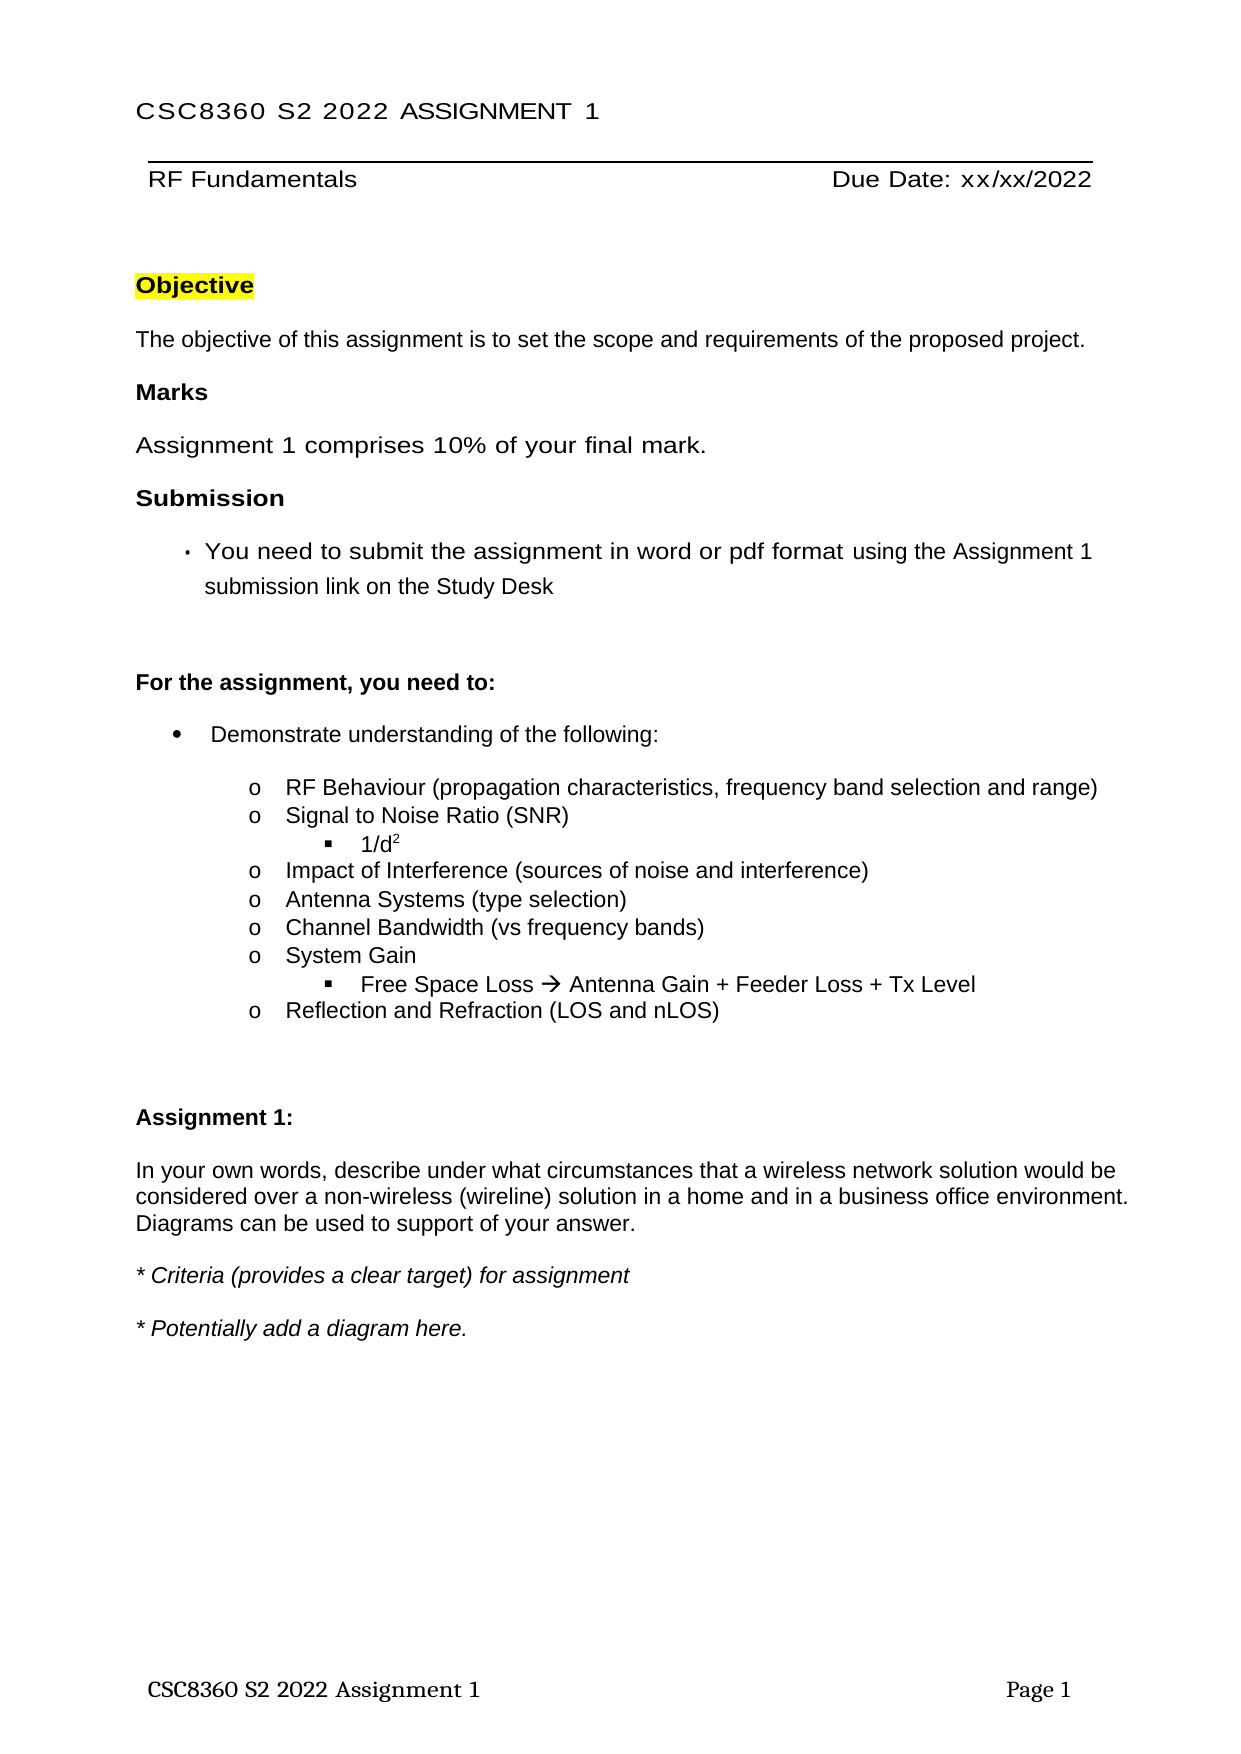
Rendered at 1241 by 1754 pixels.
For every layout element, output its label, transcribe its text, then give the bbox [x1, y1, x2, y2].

list RF Behaviour (propagation characteristics, frequency band selection and range) [248, 774, 1148, 802]
text The objective of this assignment is to set the scope and requirements of the proposed project. [135, 326, 1148, 352]
list Reflection and Refraction (LOS and nLOS) [248, 997, 1148, 1025]
subtitle Submission [135, 485, 1148, 511]
text For the assignment, you need to: [135, 669, 1148, 695]
subtitle Marks [135, 379, 1148, 405]
title CSC8360 S2 2022 ASSIGNMENT 1 [135, 98, 1148, 124]
text * Potentially add a diagram here. [135, 1315, 1148, 1341]
text Assignment 1 comprises 10% of your final mark. [135, 432, 1148, 458]
text RF Fundamentals Due Date: xx/xx/2022 [148, 166, 1148, 193]
text In your own words, describe under what circumstances that a wireless network solution would be considered over a non-wireless (wireline) solution in a home and in a business office environment. Diagrams can be used to support of your answer. [135, 1157, 1148, 1236]
list You need to submit the assignment in word or pdf format using the Assignment 1 submission link on the Study Desk [182, 538, 1093, 599]
subtitle Objective [135, 272, 1148, 299]
list Free Space Loss Antenna Gain + Feeder Loss + Tx Level [323, 971, 1148, 997]
list Demonstrate understanding of the following: [173, 721, 1148, 748]
list System Gain [248, 942, 1148, 971]
list Impact of Interference (sources of noise and interference) [248, 857, 1148, 886]
list Channel Bandwidth (vs frequency bands) [248, 914, 1148, 942]
text Assignment 1: [135, 1104, 1148, 1131]
list Signal to Noise Ratio (SNR) [248, 802, 1148, 831]
list Antenna Systems (type selection) [248, 886, 1148, 914]
text * Criteria (provides a clear target) for assignment [135, 1262, 1148, 1289]
list 1/d2 [323, 831, 1148, 857]
